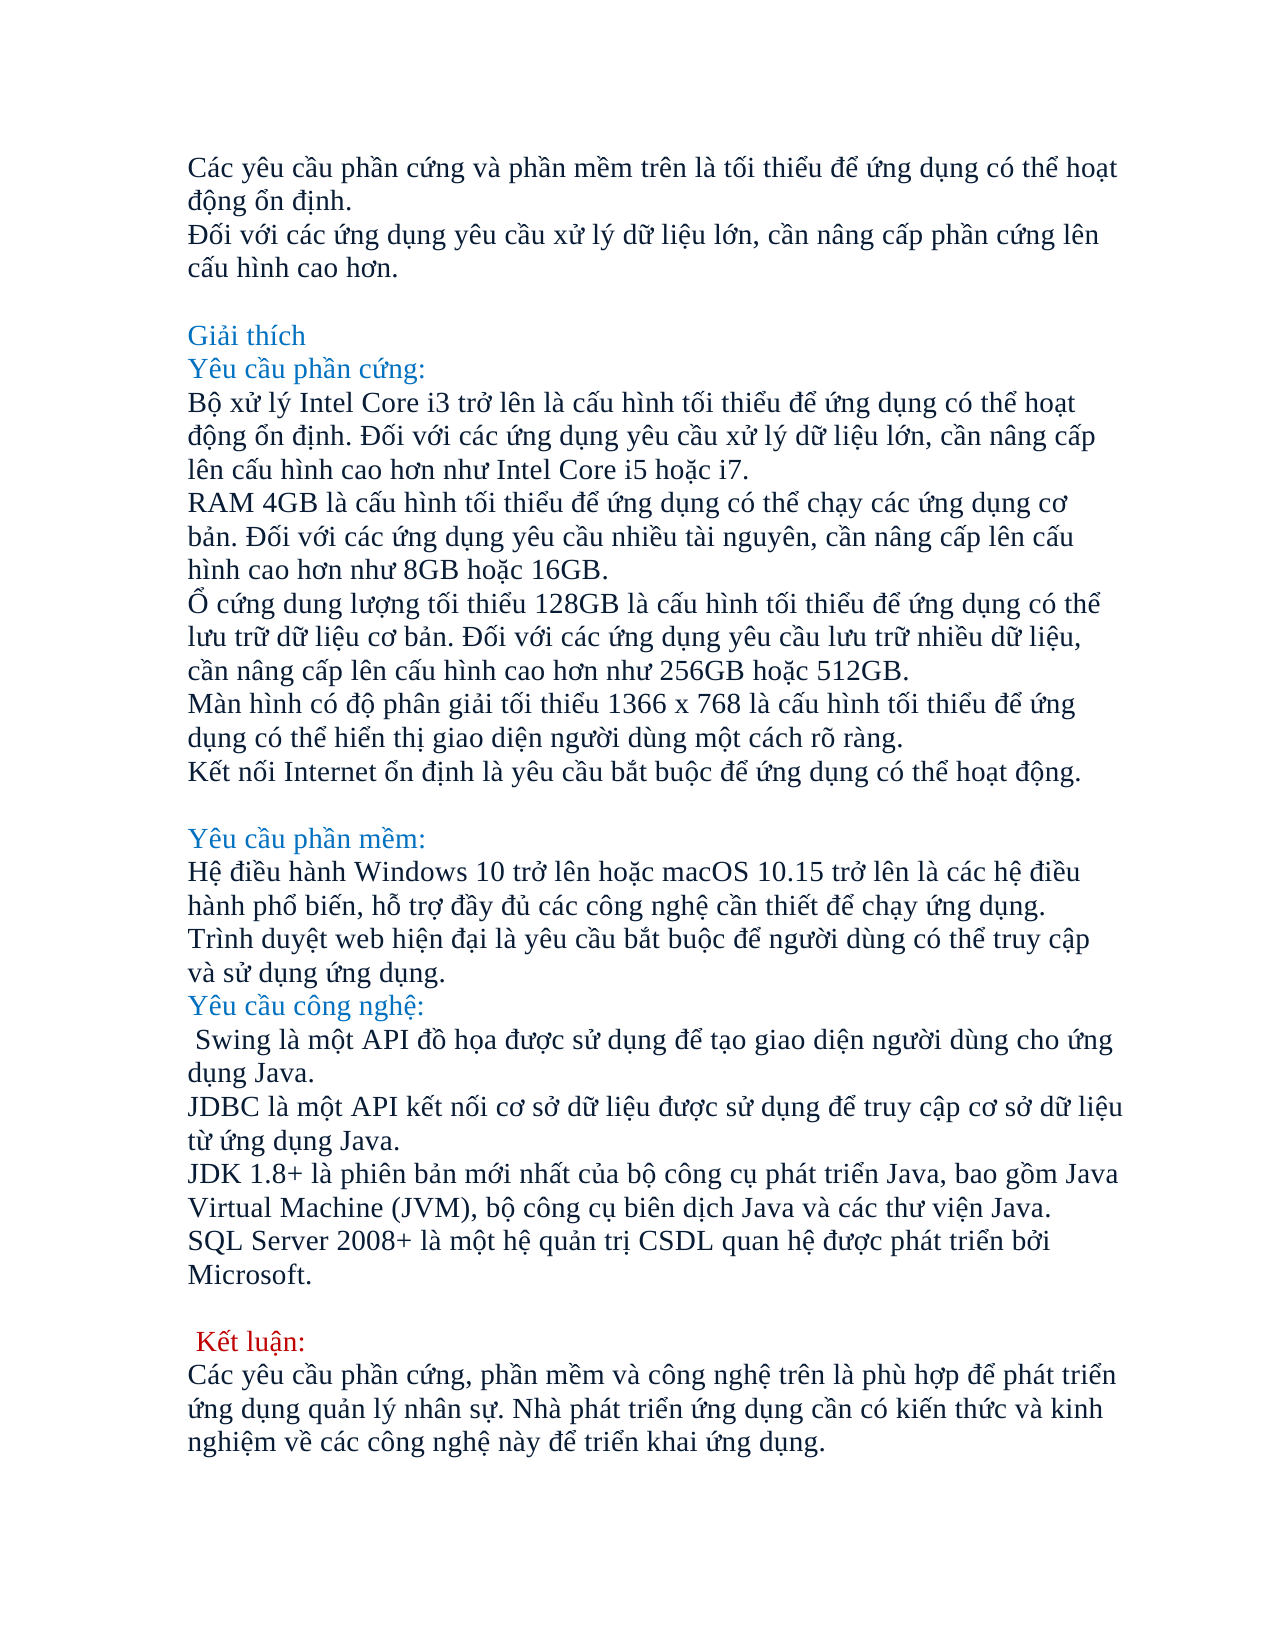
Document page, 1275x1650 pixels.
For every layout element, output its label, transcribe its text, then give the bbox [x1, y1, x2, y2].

text SQL Server 2008+ là một hệ quản trị CSDL quan hệ được phát triển bởi Microsoft. [187, 1223, 1125, 1290]
text Màn hình có độ phân giải tối thiểu 1366 x 768 là cấu hình tối thiểu để ứng dụng có thể hiển thị giao diện người dùng một cách rõ ràng. [187, 687, 1125, 754]
text Các yêu cầu phần cứng và phần mềm trên là tối thiểu để ứng dụng có thể hoạt động ổn định. [187, 150, 1125, 217]
text Hệ điều hành Windows 10 trở lên hoặc macOS 10.15 trở lên là các hệ điều hành phổ biến, hỗ trợ đầy đủ các công nghệ cần thiết để chạy ứng dụng. [187, 854, 1125, 921]
text Đối với các ứng dụng yêu cầu xử lý dữ liệu lớn, cần nâng cấp phần cứng lên cấu hình cao hơn. [187, 217, 1125, 284]
text Swing là một API đồ họa được sử dụng để tạo giao diện người dùng cho ứng dụng Java. [187, 1022, 1125, 1089]
text Kết luận: [150, 1324, 1125, 1357]
text Yêu cầu phần cứng: [187, 351, 1125, 385]
text Bộ xử lý Intel Core i3 trở lên là cấu hình tối thiểu để ứng dụng có thể hoạt động ổn định. Đối với các ứng dụng yêu cầu xử lý dữ liệu lớn, cần nâng cấp lên cấu hình cao hơn như Intel Core i5 hoặc i7. [187, 385, 1125, 485]
text Trình duyệt web hiện đại là yêu cầu bắt buộc để người dùng có thể truy cập và sử dụng ứng dụng. [187, 921, 1125, 988]
text Giải thích [187, 318, 1125, 351]
text Yêu cầu phần mềm: [187, 821, 1125, 854]
text Yêu cầu công nghệ: [187, 988, 1125, 1022]
text Các yêu cầu phần cứng, phần mềm và công nghệ trên là phù hợp để phát triển ứng dụng quản lý nhân sự. Nhà phát triển ứng dụng cần có kiến thức và kinh nghiệm về các công nghệ này để triển khai ứng dụng. [187, 1357, 1125, 1458]
text JDBC là một API kết nối cơ sở dữ liệu được sử dụng để truy cập cơ sở dữ liệu từ ứng dụng Java. [187, 1089, 1125, 1156]
text Kết nối Internet ổn định là yêu cầu bắt buộc để ứng dụng có thể hoạt động. [187, 754, 1125, 787]
text Ổ cứng dung lượng tối thiểu 128GB là cấu hình tối thiểu để ứng dụng có thể lưu trữ dữ liệu cơ bản. Đối với các ứng dụng yêu cầu lưu trữ nhiều dữ liệu, cần nâng cấp lên cấu hình cao hơn như 256GB hoặc 512GB. [187, 586, 1125, 687]
text JDK 1.8+ là phiên bản mới nhất của bộ công cụ phát triển Java, bao gồm Java Virtual Machine (JVM), bộ công cụ biên dịch Java và các thư viện Java. [187, 1156, 1125, 1223]
text RAM 4GB là cấu hình tối thiểu để ứng dụng có thể chạy các ứng dụng cơ bản. Đối với các ứng dụng yêu cầu nhiều tài nguyên, cần nâng cấp lên cấu hình cao hơn như 8GB hoặc 16GB. [187, 485, 1125, 586]
